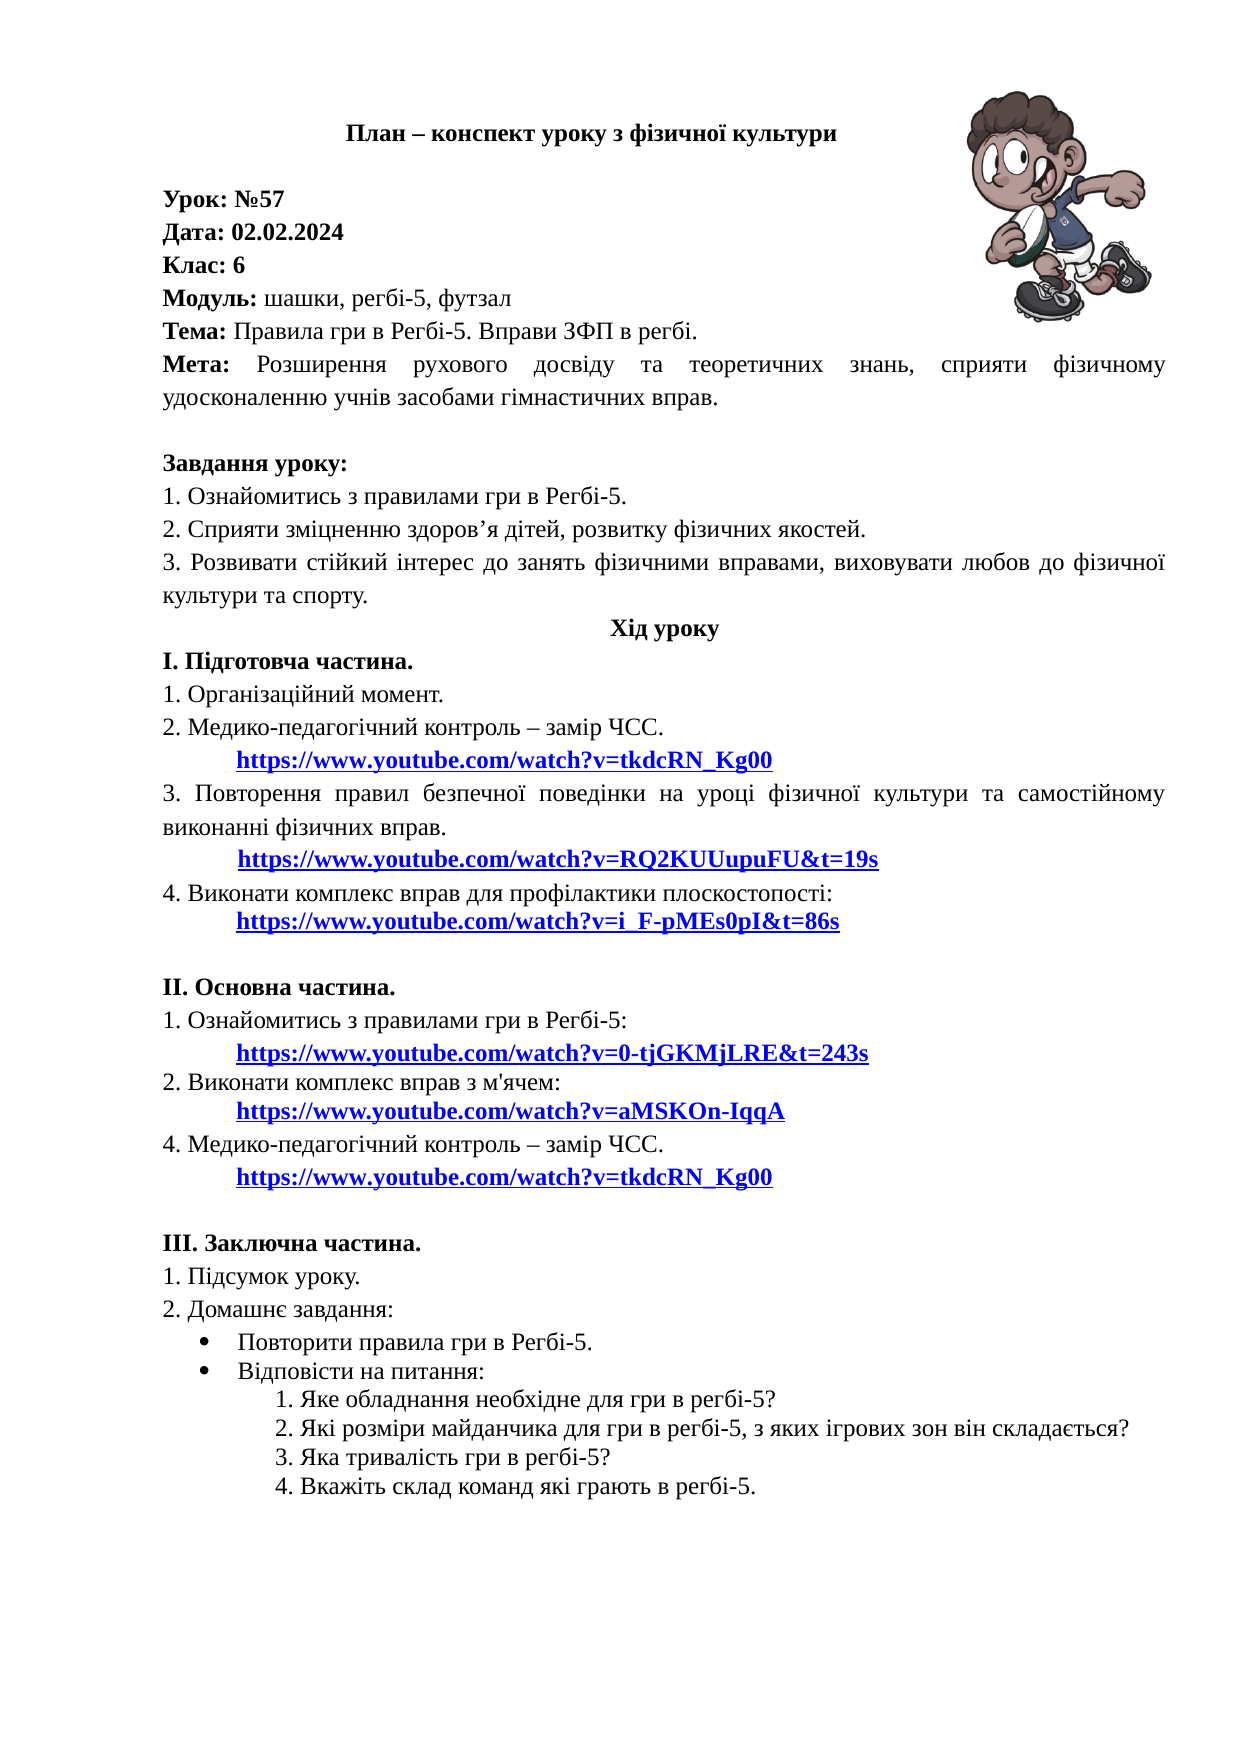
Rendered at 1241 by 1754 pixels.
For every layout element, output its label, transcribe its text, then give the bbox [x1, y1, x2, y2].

list 2. Які розміри майданчика для гри в регбі-5, з яких ігрових зон він складається? [275, 1413, 1167, 1442]
text https://www.youtube.com/watch?v=RQ2KUUupuFU&t=19s [237, 844, 1167, 873]
text Клас: 6 [162, 250, 1167, 279]
picture [964, 246, 1154, 250]
text https://www.youtube.com/watch?v=tkdcRN_Kg00 [236, 1162, 1167, 1191]
text 1. Ознайомитись з правилами гри в Регбі-5: [162, 1005, 1167, 1034]
text ІІІ. Заключна частина. [162, 1228, 1167, 1257]
picture [964, 147, 1154, 184]
list Повторити правила гри в Регбі-5. [200, 1327, 1167, 1356]
text 3. Розвивати стійкий інтерес до занять фізичними вправами, виховувати любов до фізичної культури та спорту. [162, 547, 1167, 609]
text І. Підготовча частина. [162, 646, 1167, 675]
text Модуль: шашки, регбі-5, футзал [162, 283, 1167, 312]
picture [964, 80, 1154, 118]
list 1. Яке обладнання необхідне для гри в регбі-5? [275, 1384, 1167, 1413]
list Відповісти на питання: [200, 1356, 1167, 1384]
text Дата: 02.02.2024 [162, 217, 1167, 246]
text https://www.youtube.com/watch?v=i_F-pMEs0pI&t=86s [236, 906, 1167, 935]
text ІІ. Основна частина. [162, 972, 1167, 1001]
text 2. Медико-педагогічний контроль – замір ЧСС. [162, 712, 1167, 741]
text 1. Організаційний момент. [162, 679, 1167, 708]
text Урок: №57 [162, 184, 1167, 213]
text 3. Повторення правил безпечної поведінки на уроці фізичної культури та самостійному виконанні фізичних вправ. [162, 778, 1167, 840]
list 3. Яка тривалість гри в регбі-5? [275, 1442, 1167, 1471]
text 4. Медико-педагогічний контроль – замір ЧСС. [162, 1129, 1167, 1158]
text Тема: Правила гри в Регбі-5. Вправи ЗФП в регбі. [162, 316, 1167, 345]
text План – конспект уроку з фізичної культури [237, 118, 1167, 147]
text 4. Виконати комплекс вправ для профілактики плоскостопості: [162, 878, 1167, 906]
list 4. Вкажіть склад команд які грають в регбі-5. [275, 1471, 1167, 1499]
text Завдання уроку: [162, 448, 1167, 477]
picture [964, 279, 1154, 283]
text 2. Сприяти зміцненню здоров’я дітей, розвитку фізичних якостей. [162, 514, 1167, 543]
text https://www.youtube.com/watch?v=0-tjGKMjLRE&t=243s [236, 1038, 1167, 1067]
text https://www.youtube.com/watch?v=tkdcRN_Kg00 [236, 746, 1167, 774]
picture [964, 213, 1154, 217]
text 1. Ознайомитись з правилами гри в Регбі-5. [162, 481, 1167, 510]
text 2. Виконати комплекс вправ з м'ячем: [162, 1067, 1167, 1096]
text https://www.youtube.com/watch?v=aMSKOn-IqqA [236, 1096, 1167, 1125]
text 2. Домашнє завдання: [162, 1294, 1167, 1323]
text Мета: Розширення рухового досвіду та теоретичних знань, сприяти фізичному удосконаленню учнів засобами гімнастичних вправ. [162, 349, 1167, 411]
text 1. Підсумок уроку. [162, 1261, 1167, 1290]
picture [964, 312, 1154, 316]
text Хід уроку [162, 613, 1167, 642]
